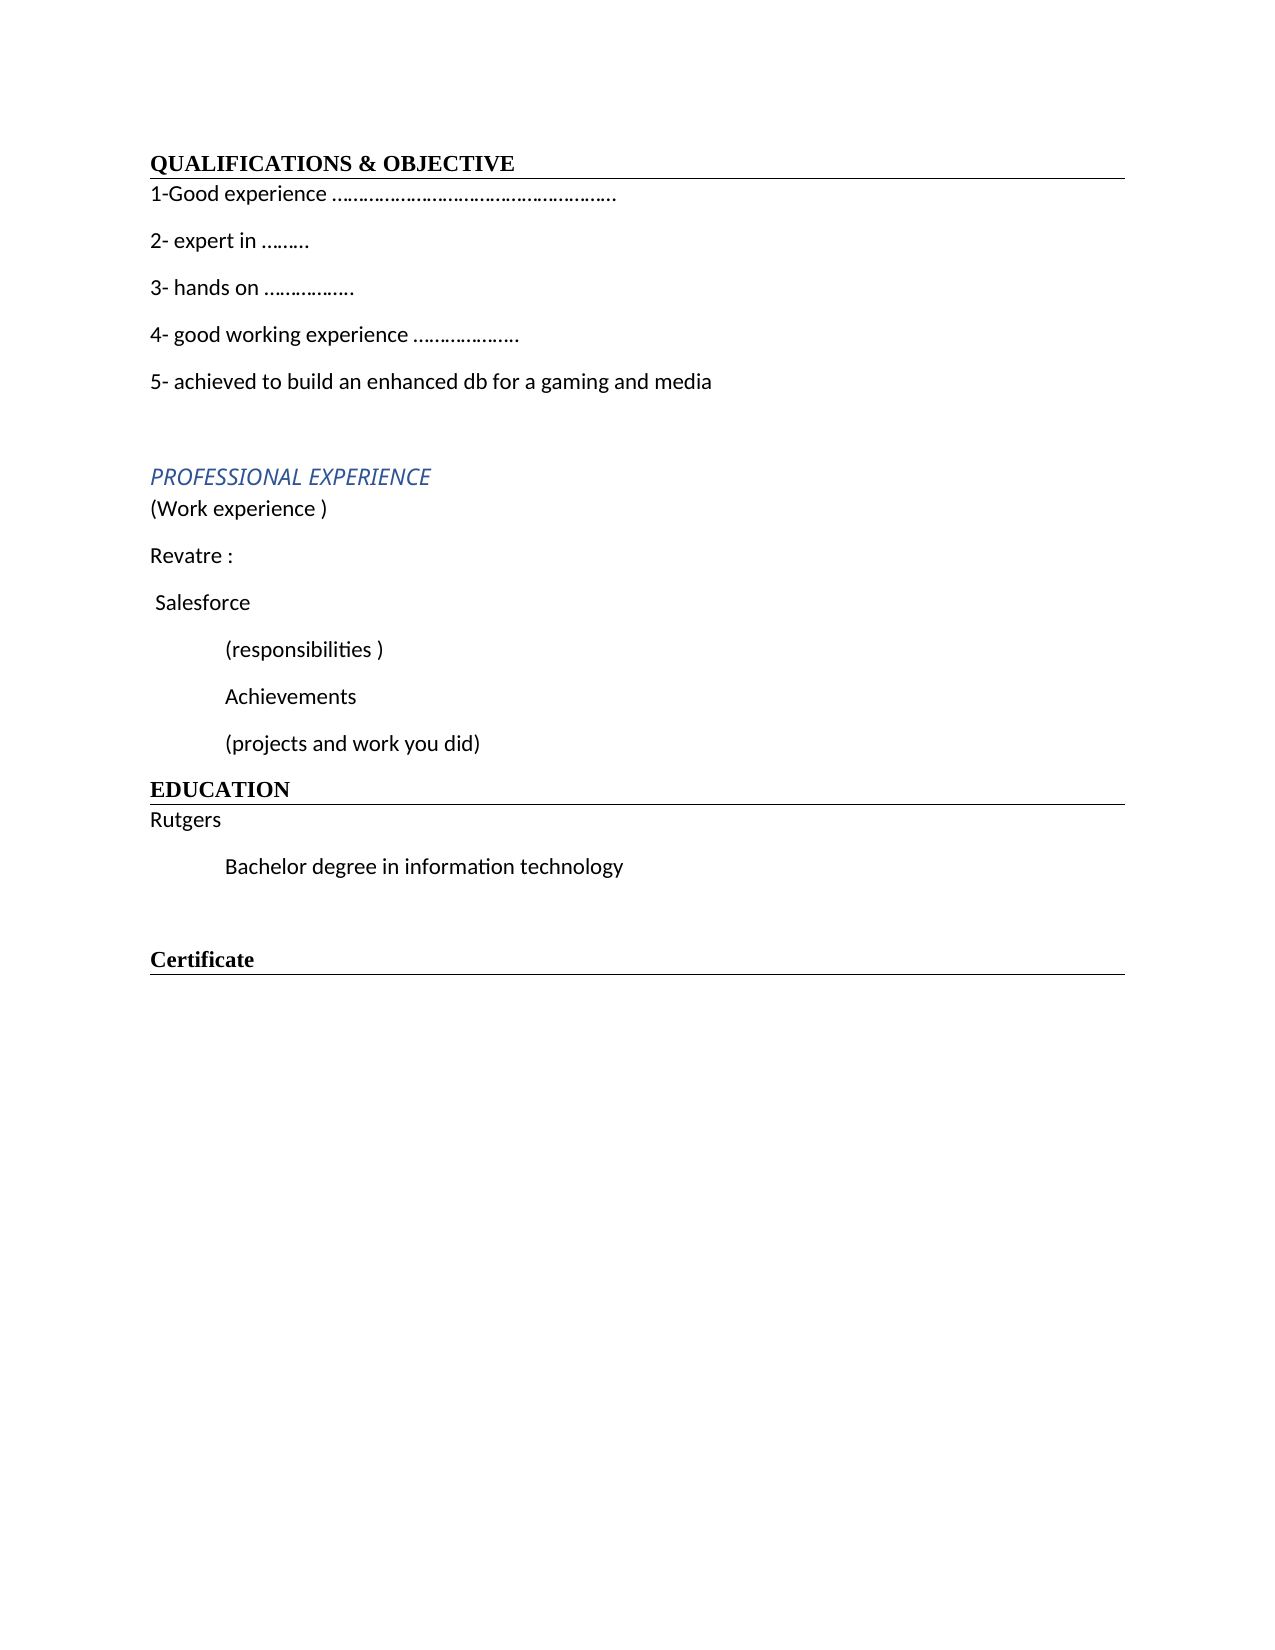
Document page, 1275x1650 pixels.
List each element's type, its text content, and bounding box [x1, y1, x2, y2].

text (Work experience ) [150, 494, 1125, 522]
text (projects and work you did) [150, 729, 1125, 757]
text Bachelor degree in information technology [150, 852, 1125, 880]
subtitle EDUCATION [150, 776, 1125, 804]
text 4- good working experience ……………….. [150, 320, 1125, 348]
subtitle Certificate [150, 946, 1125, 974]
subtitle QUALIFICATIONS & OBJECTIVE [150, 150, 1125, 178]
text (responsibilities ) [150, 635, 1125, 663]
text Rutgers [150, 805, 1125, 833]
text 3- hands on …………….. [150, 273, 1125, 301]
text 1-Good experience ……………………………………………… [150, 179, 1125, 207]
text 5- achieved to build an enhanced db for a gaming and media [150, 367, 1125, 395]
text Revatre : [150, 541, 1125, 569]
text Achievements [150, 682, 1125, 710]
text Salesforce [150, 588, 1125, 616]
text 2- expert in ……… [150, 226, 1125, 254]
subtitle PROFESSIONAL EXPERIENCE [150, 461, 1125, 492]
